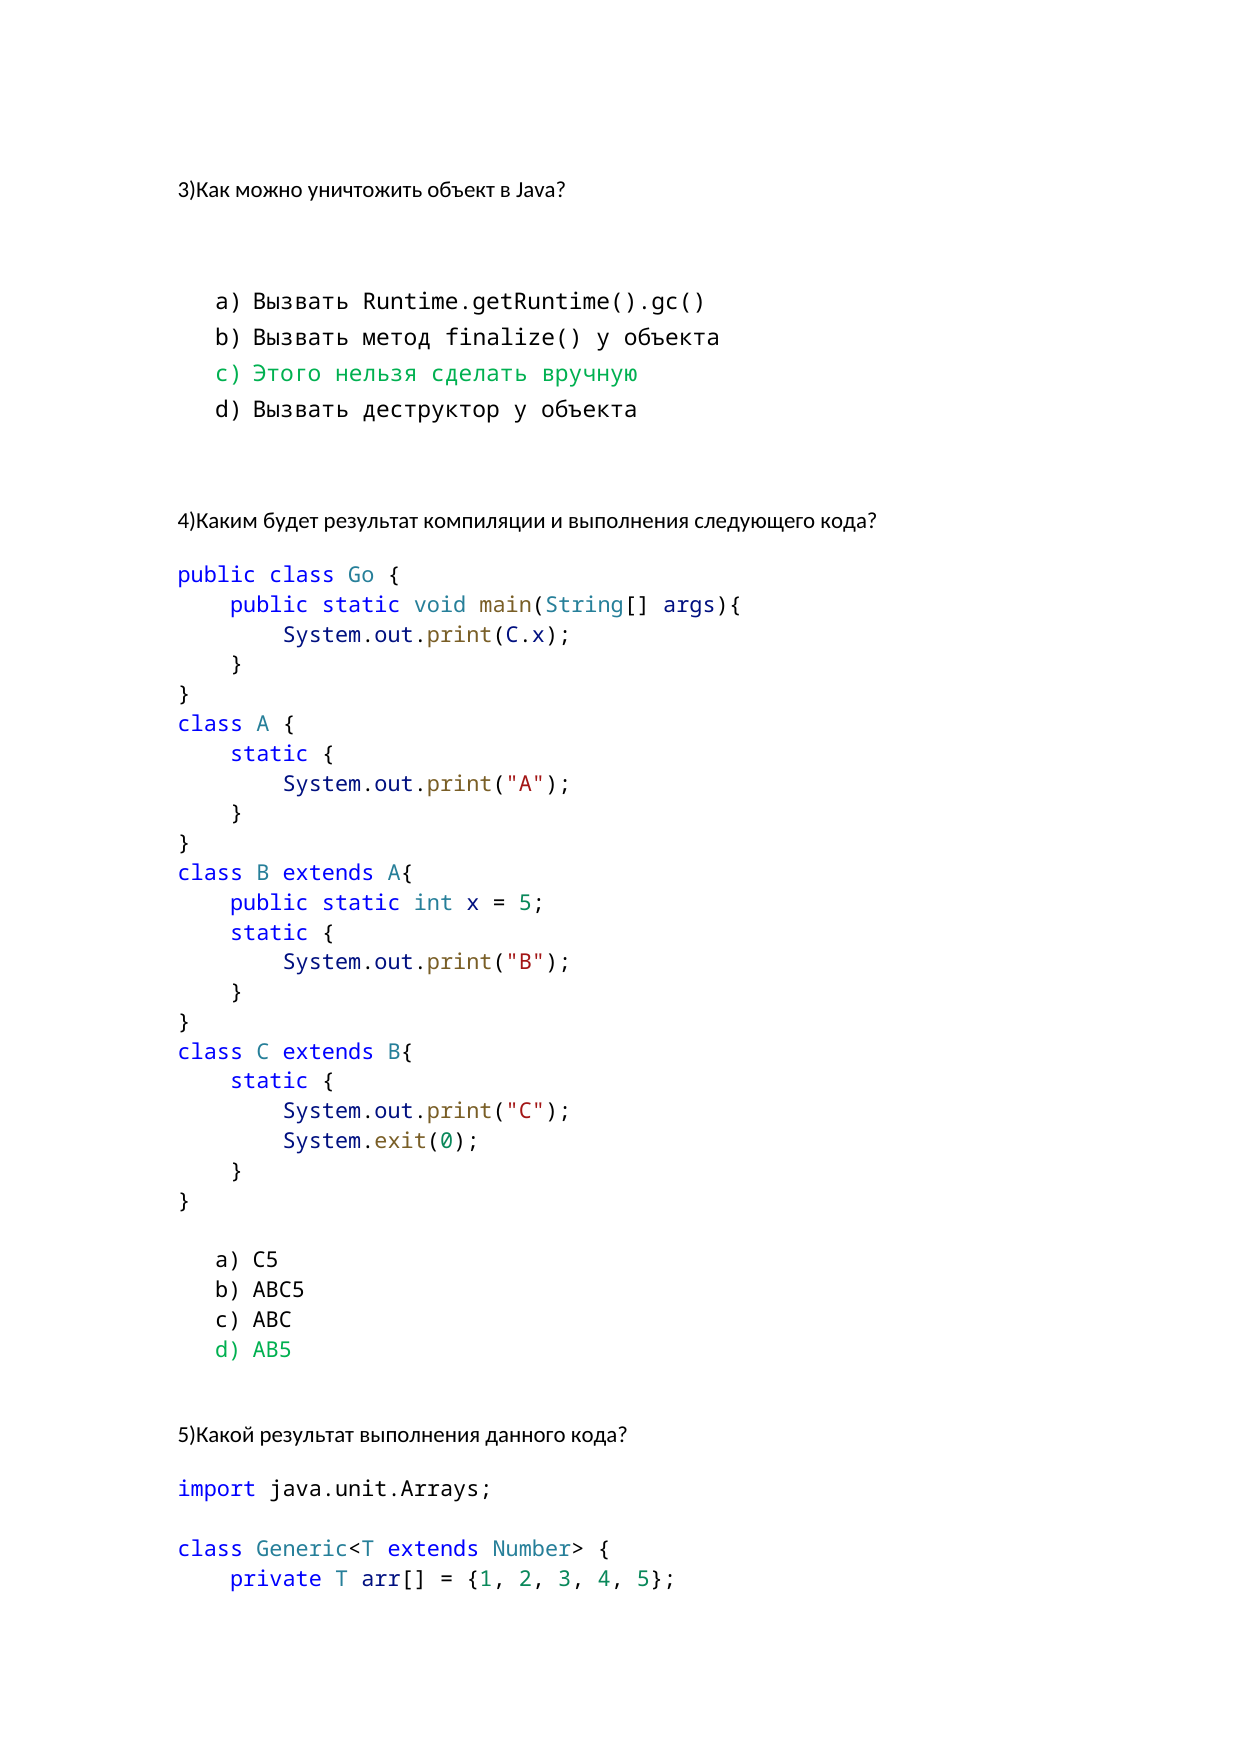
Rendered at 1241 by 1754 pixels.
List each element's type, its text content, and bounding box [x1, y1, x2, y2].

text public class Go { [177, 559, 1152, 589]
list Этого нельзя сделать вручную [215, 357, 1152, 388]
text public static void main(String[] args){ [177, 589, 1152, 619]
list Вызвать метод finalize() у объекта [215, 321, 1152, 352]
list Вызвать Runtime.getRuntime().gc() [215, 285, 1152, 316]
text } [177, 1155, 1152, 1185]
text } [177, 678, 1152, 708]
text System.exit(0); [177, 1125, 1152, 1155]
text import java.unit.Arrays; [177, 1473, 1152, 1503]
text class C extends B{ [177, 1036, 1152, 1066]
text System.out.print("C"); [177, 1095, 1152, 1125]
text System.out.print("B"); [177, 946, 1152, 976]
text 3)Как можно уничтожить объект в Java? [177, 175, 1152, 203]
text static { [177, 738, 1152, 768]
text public static int x = 5; [177, 887, 1152, 917]
text System.out.print("A"); [177, 768, 1152, 797]
list ABC [215, 1304, 1152, 1334]
text } [177, 1185, 1152, 1214]
text static { [177, 1066, 1152, 1095]
text System.out.print(C.x); [177, 619, 1152, 648]
text } [177, 648, 1152, 678]
text class B extends A{ [177, 857, 1152, 887]
text } [177, 976, 1152, 1006]
text } [177, 1006, 1152, 1036]
text 4)Каким будет результат компиляции и выполнения следующего кода? [177, 506, 1152, 534]
text } [177, 827, 1152, 857]
list ABC5 [215, 1274, 1152, 1304]
text static { [177, 917, 1152, 946]
text class Generic<T extends Number> { [177, 1533, 1152, 1563]
list AB5 [215, 1334, 1152, 1363]
text } [177, 797, 1152, 827]
text private T arr[] = {1, 2, 3, 4, 5}; [177, 1563, 1152, 1592]
text 5)Какой результат выполнения данного кода? [177, 1420, 1152, 1448]
list C5 [215, 1244, 1152, 1274]
list Вызвать деструктор у объекта [215, 392, 1152, 424]
text class A { [177, 708, 1152, 738]
